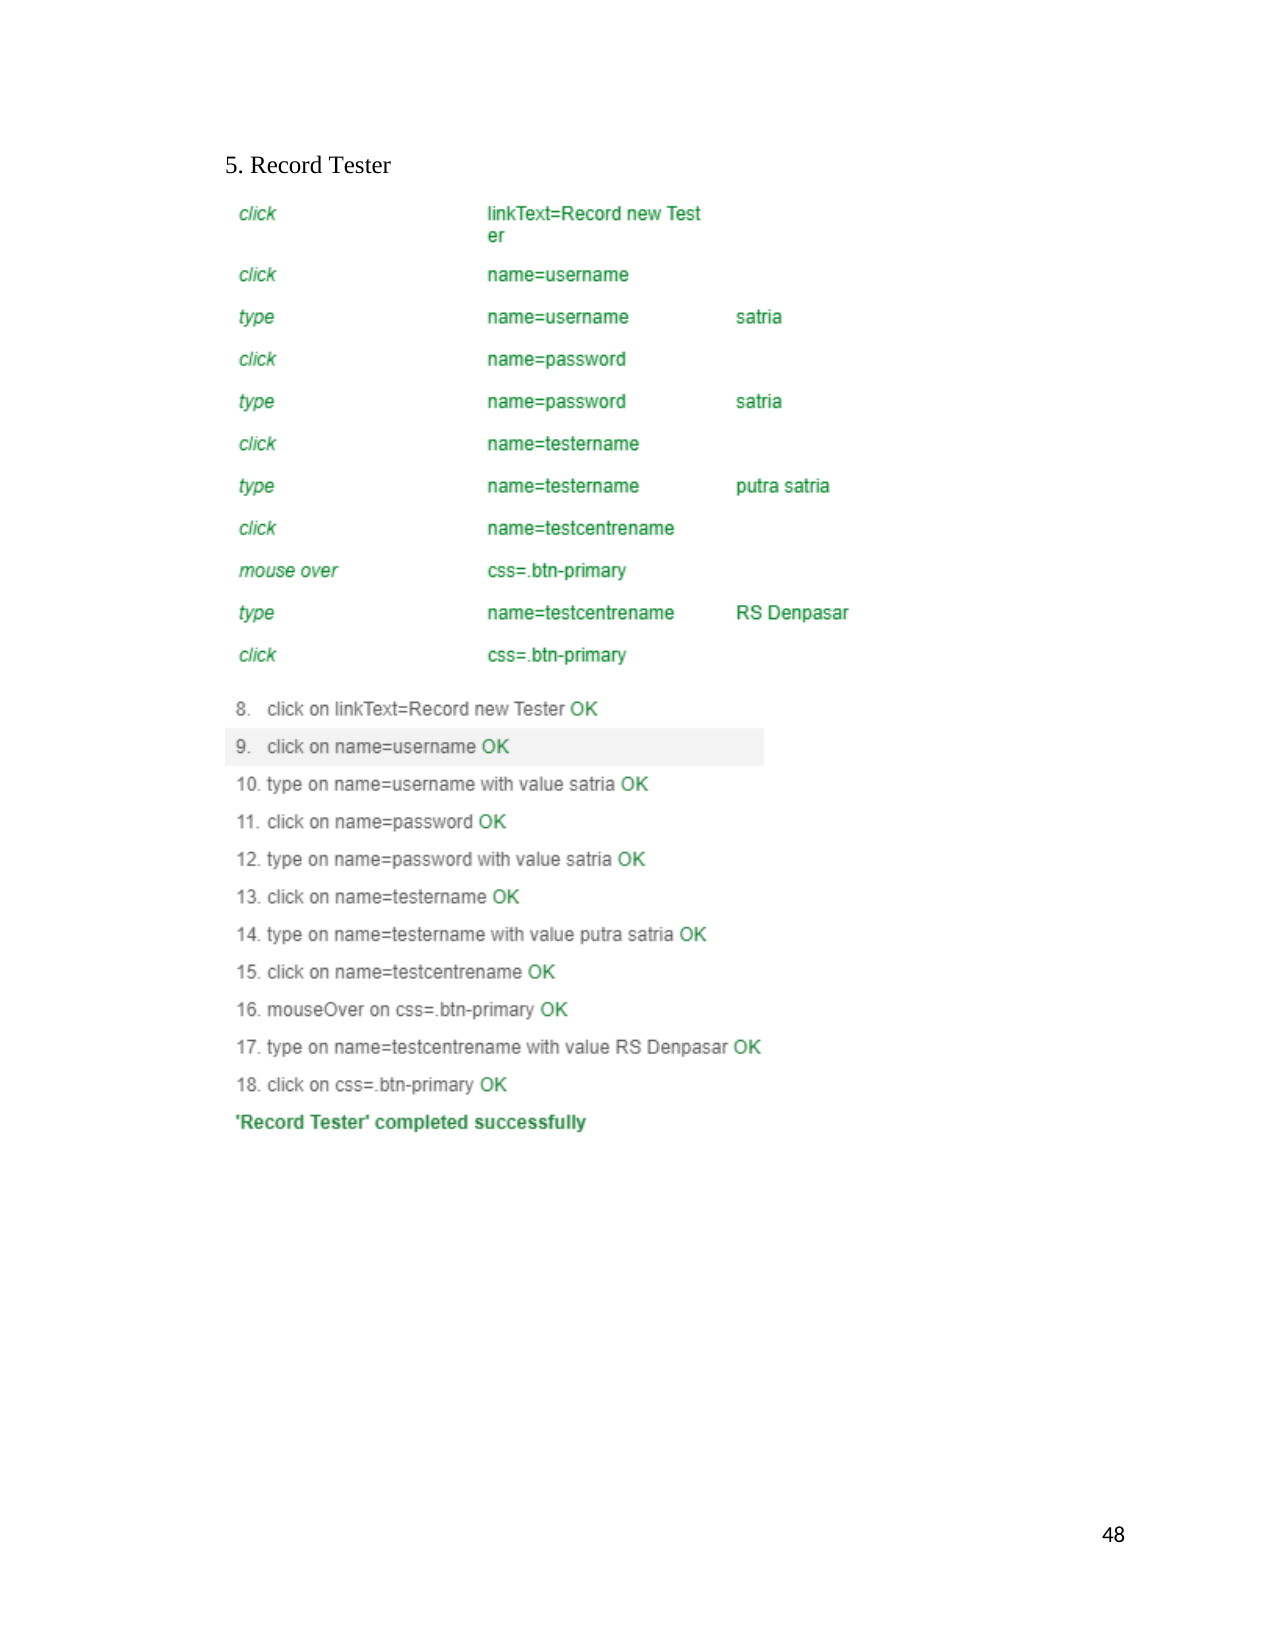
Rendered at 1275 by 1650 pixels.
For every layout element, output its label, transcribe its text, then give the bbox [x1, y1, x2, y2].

picture [225, 694, 764, 1137]
text 5. Record Tester [150, 150, 1125, 179]
picture [225, 197, 874, 676]
